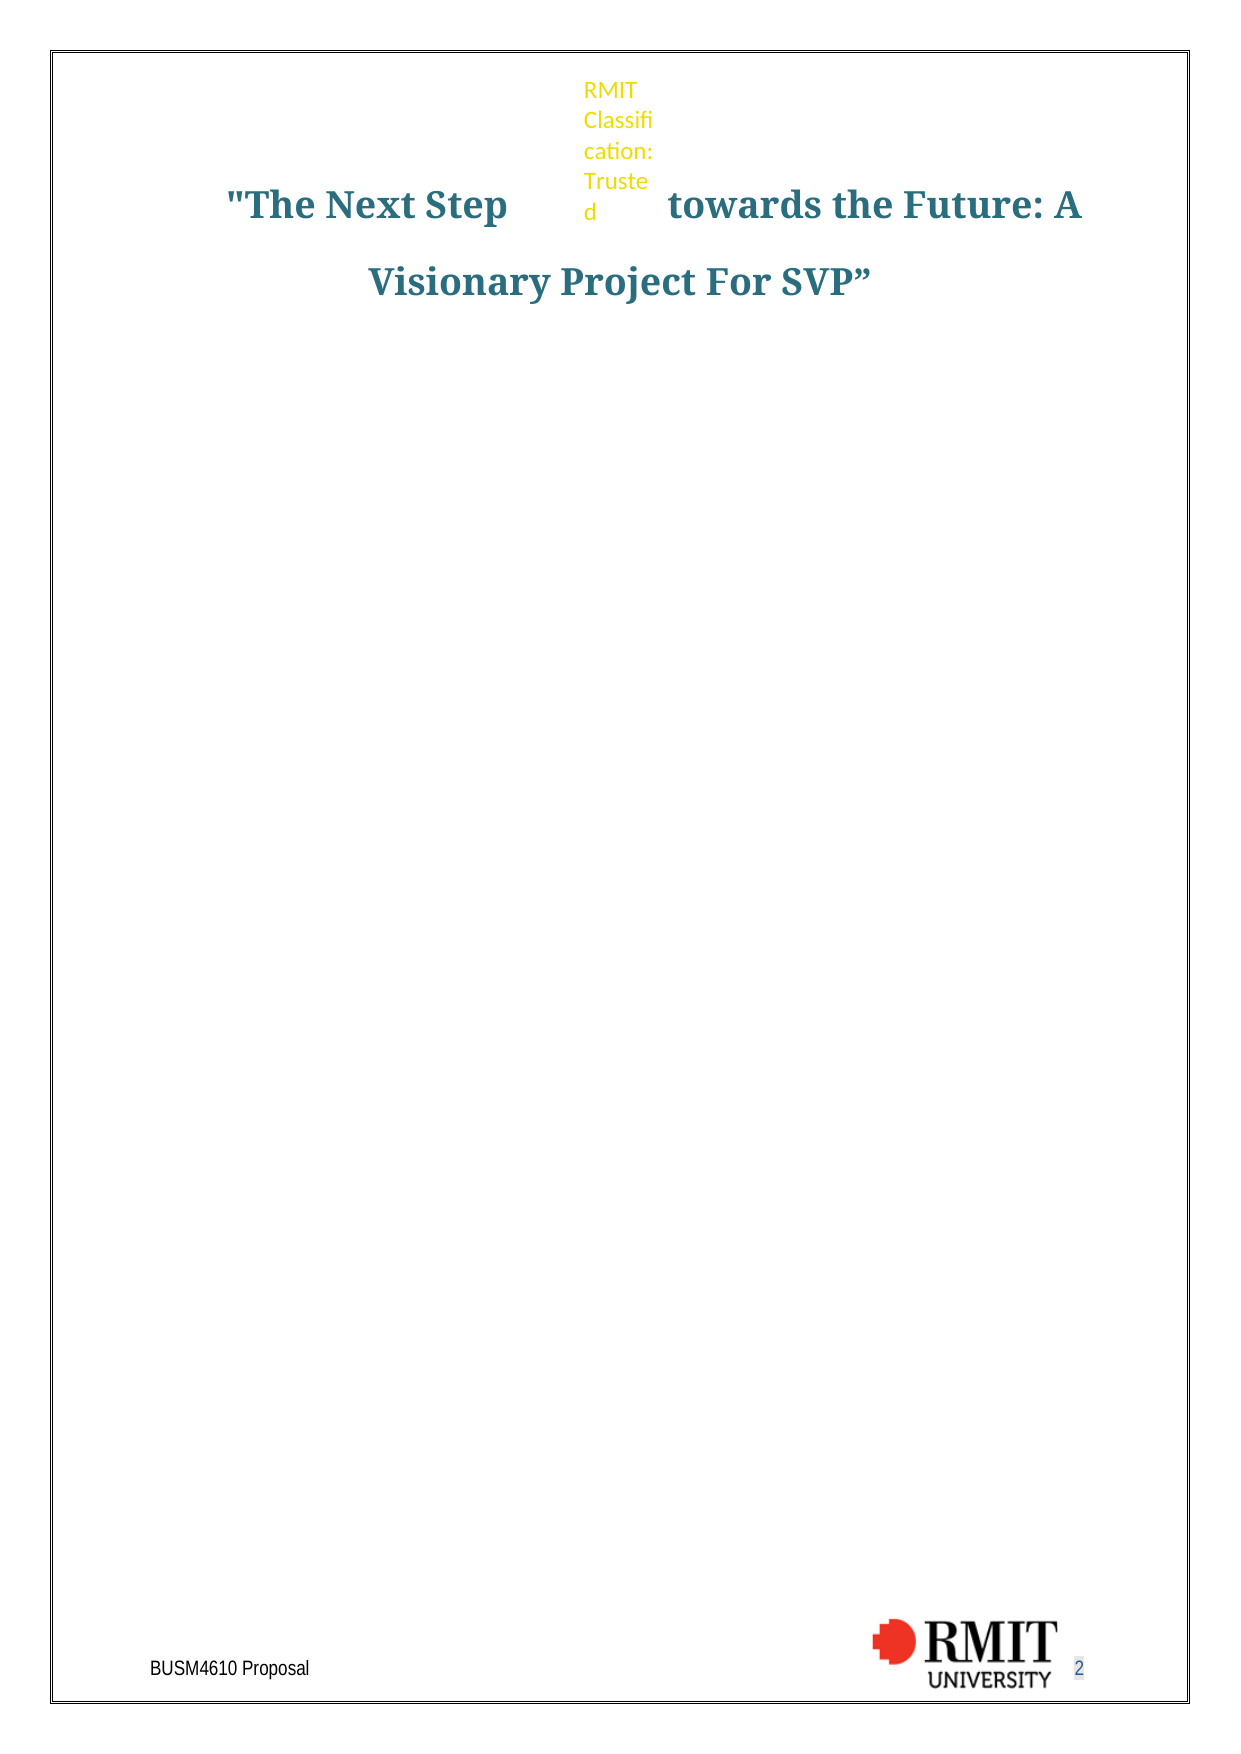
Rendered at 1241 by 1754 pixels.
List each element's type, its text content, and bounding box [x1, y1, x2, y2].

picture [872, 1618, 1058, 1689]
text "The Next Step towards the Future: A Visionary Project For SVP” [150, 179, 1090, 306]
